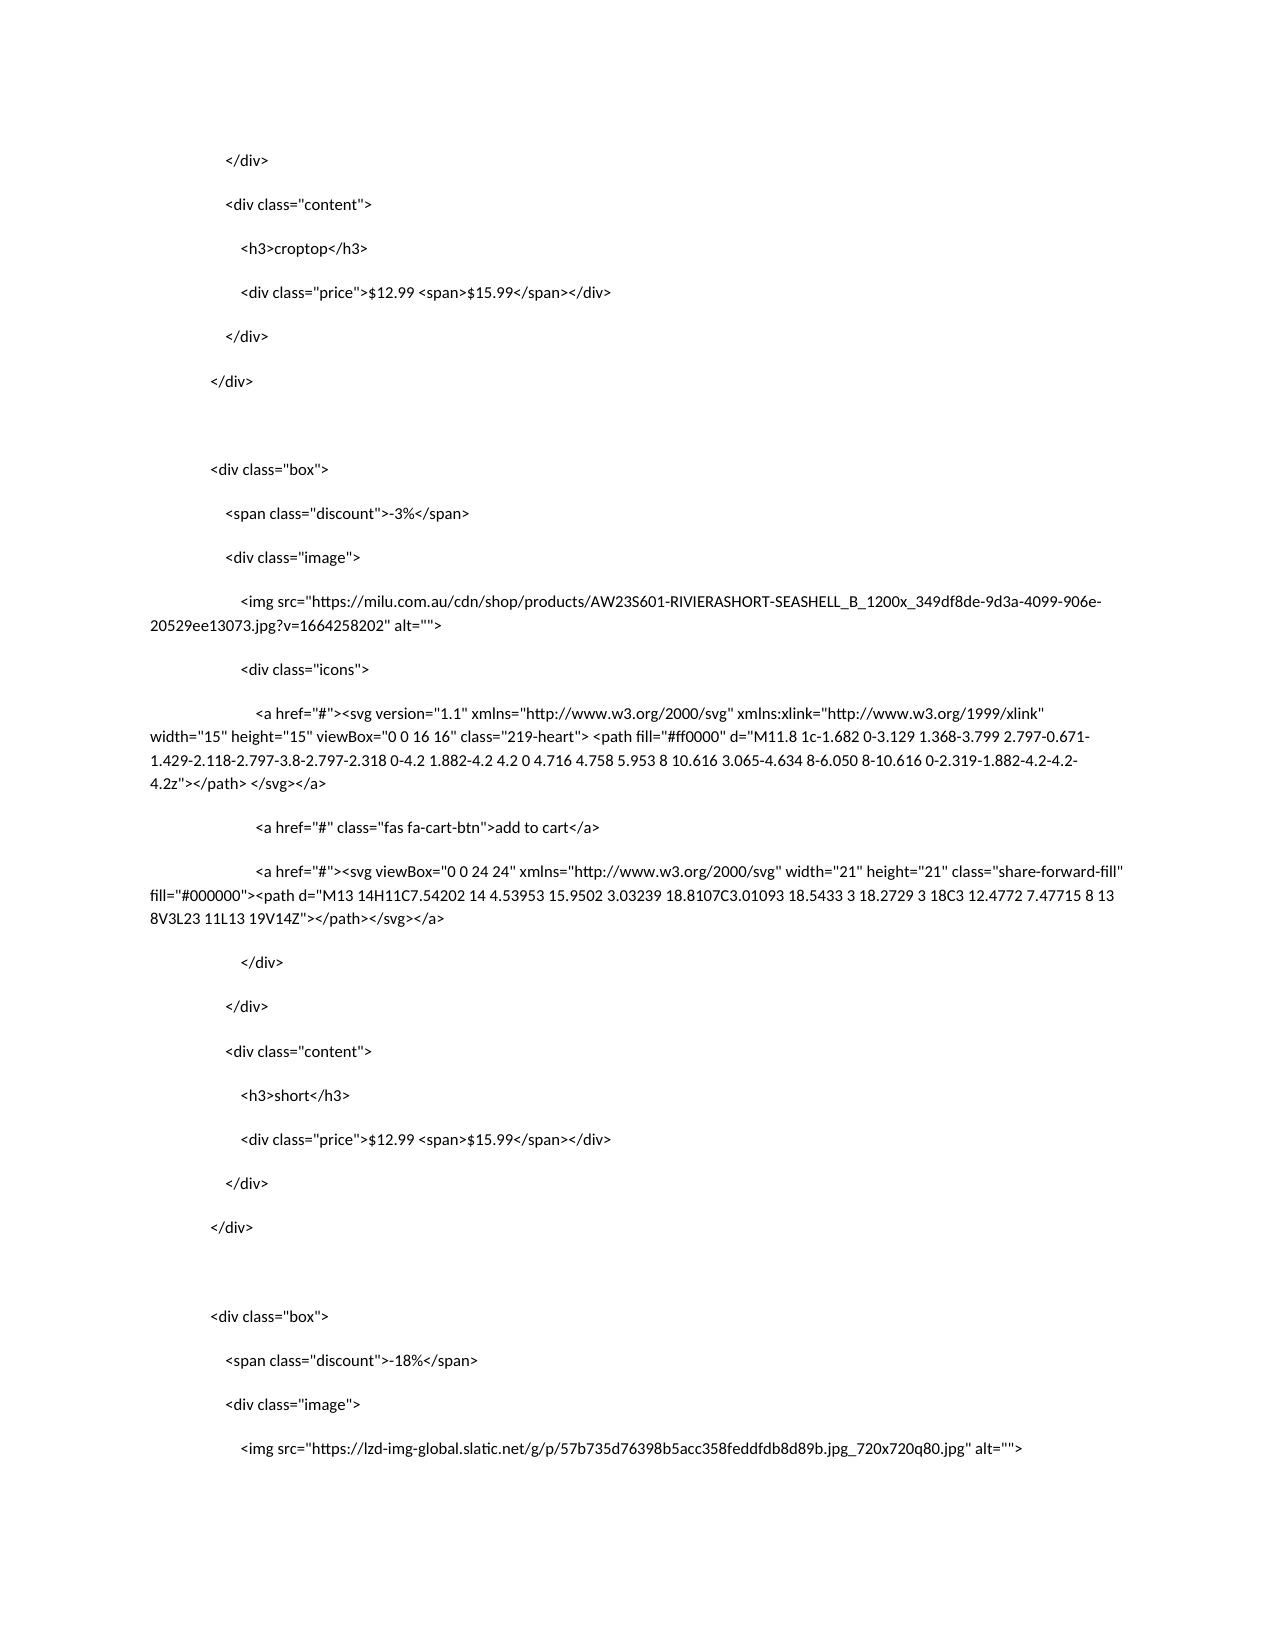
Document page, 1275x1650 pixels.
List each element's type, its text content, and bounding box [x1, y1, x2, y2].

text </div> [150, 371, 1125, 391]
text <div class="content"> [150, 1041, 1125, 1061]
text </div> [150, 327, 1125, 347]
text <div class="box"> [150, 459, 1125, 479]
text <div class="image"> [150, 1394, 1125, 1414]
text <span class="discount">-18%</span> [150, 1350, 1125, 1370]
text </div> [150, 1173, 1125, 1194]
text <div class="price">$12.99 <span>$15.99</span></div> [150, 282, 1125, 303]
text <div class="content"> [150, 194, 1125, 214]
text <div class="box"> [150, 1306, 1125, 1326]
text </div> [150, 952, 1125, 973]
text <div class="image"> [150, 547, 1125, 568]
text </div> [150, 997, 1125, 1017]
text </div> [150, 1217, 1125, 1238]
text <h3>short</h3> [150, 1085, 1125, 1105]
text <a href="#"><svg version="1.1" xmlns="http://www.w3.org/2000/svg" xmlns:xlink="http://www.w3.org/1999/xlink" width="15" height="15" viewBox="0 0 16 16" class="219-heart"> <path fill="#ff0000" d="M11.8 1c-1.682 0-3.129 1.368-3.799 2.797-0.671-1.429-2.118-2.797-3.8-2.797-2.318 0-4.2 1.882-4.2 4.2 0 4.716 4.758 5.953 8 10.616 3.065-4.634 8-6.050 8-10.616 0-2.319-1.882-4.2-4.2-4.2z"></path> </svg></a> [150, 703, 1125, 794]
text <a href="#" class="fas fa-cart-btn">add to cart</a> [150, 817, 1125, 838]
text <a href="#"><svg viewBox="0 0 24 24" xmlns="http://www.w3.org/2000/svg" width="21" height="21" class="share-forward-fill" fill="#000000"><path d="M13 14H11C7.54202 14 4.53953 15.9502 3.03239 18.8107C3.01093 18.5433 3 18.2729 3 18C3 12.4772 7.47715 8 13 8V3L23 11L13 19V14Z"></path></svg></a> [150, 862, 1125, 929]
text <img src="https://lzd-img-global.slatic.net/g/p/57b735d76398b5acc358feddfdb8d89b.jpg_720x720q80.jpg" alt=""> [150, 1438, 1125, 1459]
text <img src="https://milu.com.au/cdn/shop/products/AW23S601-RIVIERASHORT-SEASHELL_B_1200x_349df8de-9d3a-4099-906e-20529ee13073.jpg?v=1664258202" alt=""> [150, 592, 1125, 635]
text <div class="icons"> [150, 659, 1125, 679]
text <span class="discount">-3%</span> [150, 503, 1125, 524]
text <h3>croptop</h3> [150, 238, 1125, 259]
text <div class="price">$12.99 <span>$15.99</span></div> [150, 1129, 1125, 1149]
text </div> [150, 150, 1125, 170]
